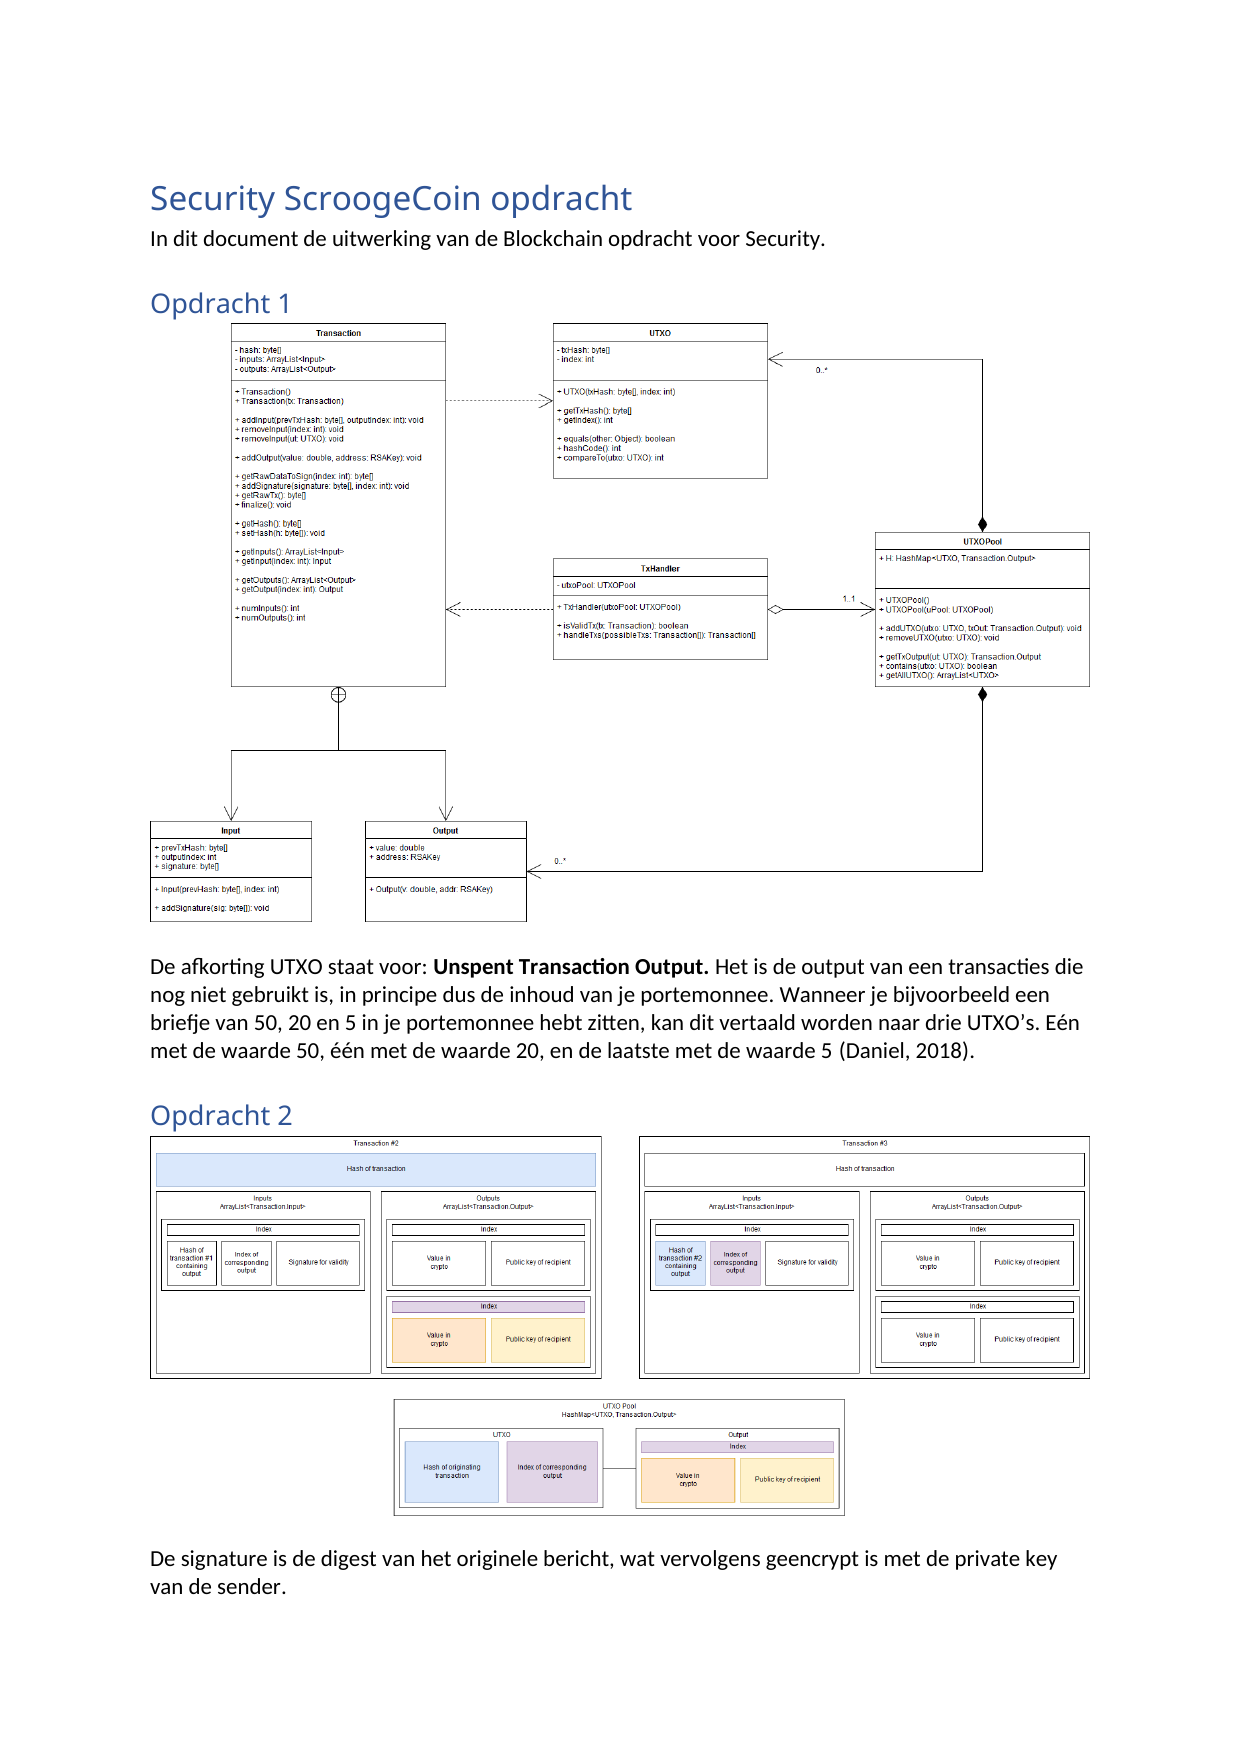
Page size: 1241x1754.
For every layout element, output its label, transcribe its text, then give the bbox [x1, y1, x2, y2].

picture [150, 323, 1090, 924]
text De signature is de digest van het originele bericht, wat vervolgens geencrypt is met de private key van de sender. [150, 1544, 1090, 1600]
subtitle Opdracht 1 [150, 284, 1090, 321]
subtitle Security ScroogeCoin opdracht [150, 175, 1090, 220]
text In dit document de uitwerking van de Blockchain opdracht voor Security. [150, 224, 1090, 252]
subtitle Opdracht 2 [150, 1096, 1090, 1133]
picture [150, 1136, 1090, 1516]
text De afkorting UTXO staat voor: Unspent Transaction Output. Het is de output van een transacties die nog niet gebruikt is, in principe dus de inhoud van je portemonnee. Wanneer je bijvoorbeeld een briefje van 50, 20 en 5 in je portemonnee hebt zitten, kan dit vertaald worden naar drie UTXO’s. Eén met de waarde 50, één met de waarde 20, en de laatste met de waarde 5 . [150, 952, 1090, 1064]
